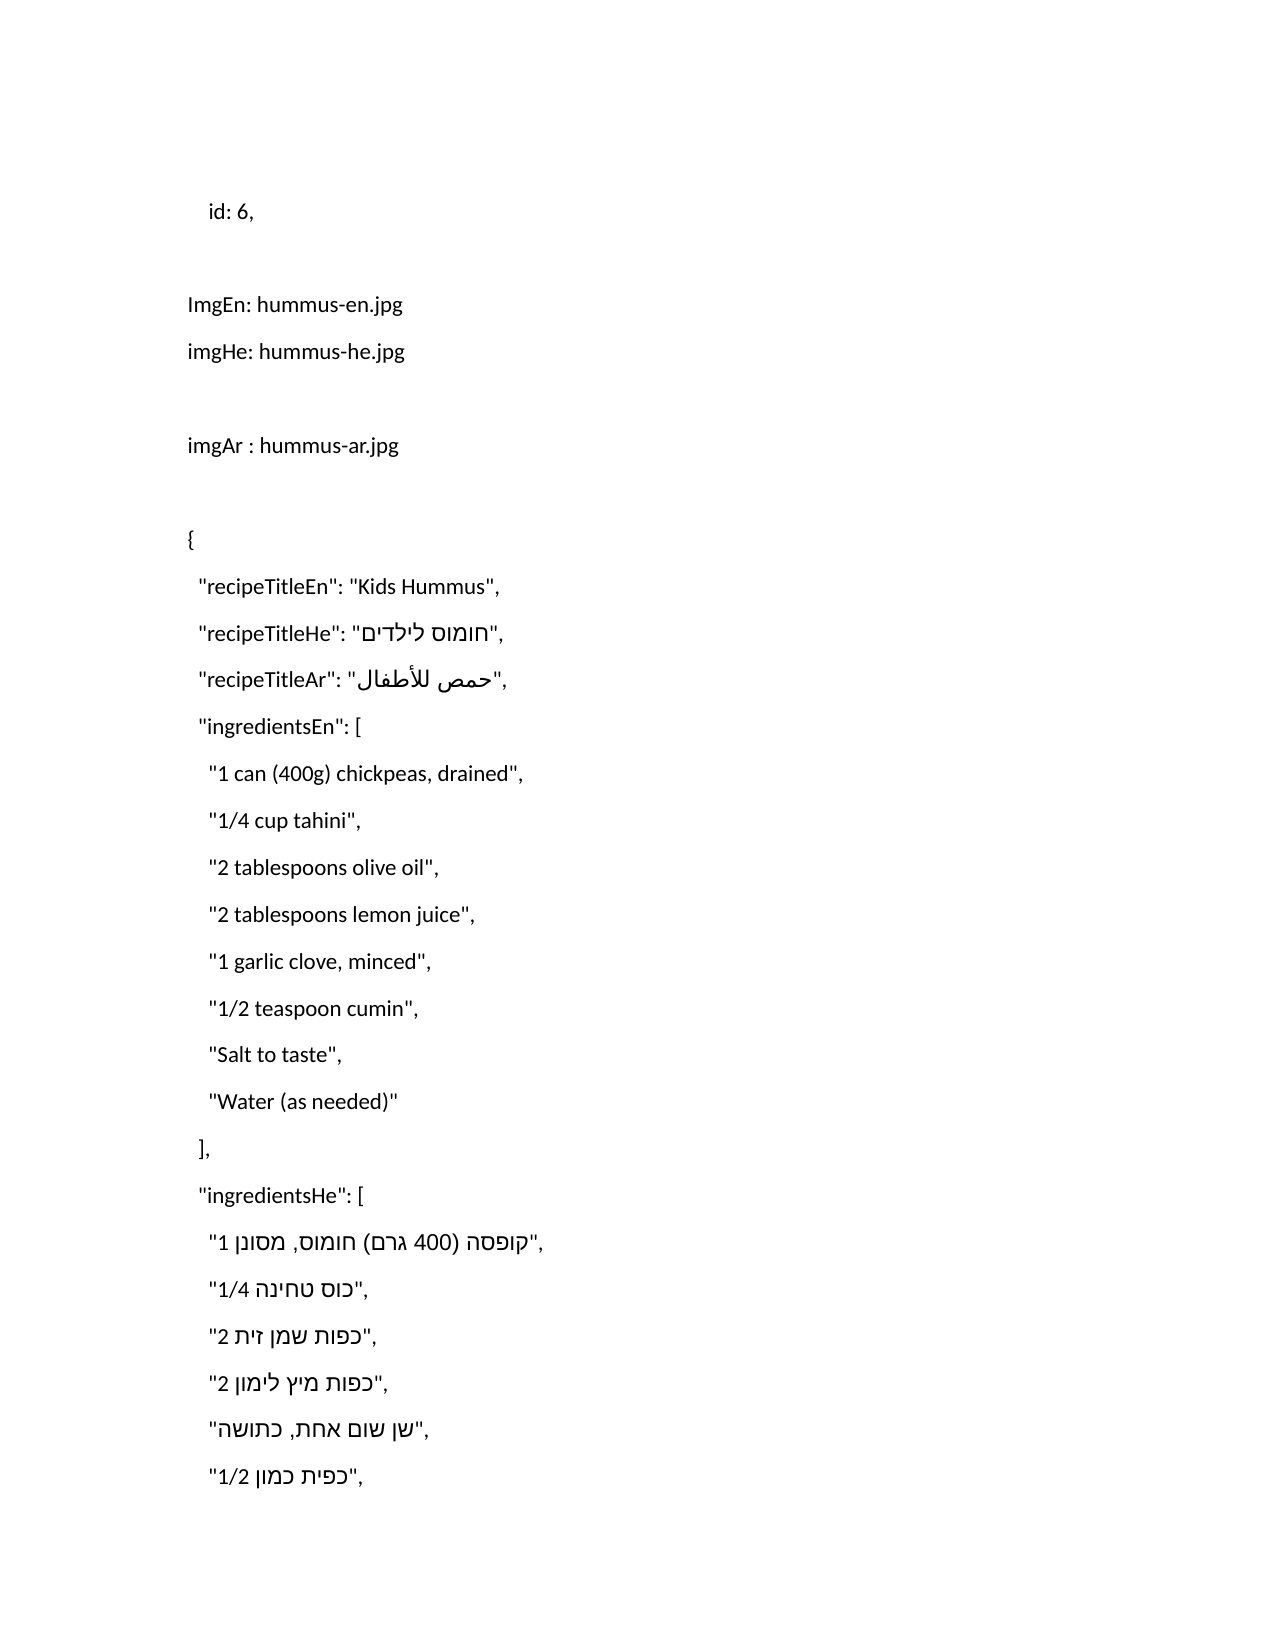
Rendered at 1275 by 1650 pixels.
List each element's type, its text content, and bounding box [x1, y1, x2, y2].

text "ingredientsEn": [ [187, 712, 1087, 741]
text "recipeTitleHe": "חומוס לילדים", [187, 619, 1087, 647]
text "2 כפות שמן זית", [187, 1322, 1087, 1350]
text ImgEn: hummus-en.jpg [187, 291, 1087, 319]
text "1/2 teaspoon cumin", [187, 994, 1087, 1022]
text "2 tablespoons lemon juice", [187, 900, 1087, 928]
text "recipeTitleEn": "Kids Hummus", [187, 572, 1087, 600]
text { [187, 525, 1087, 553]
text "recipeTitleAr": "حمص للأطفال", [187, 666, 1087, 694]
text imgHe: hummus-he.jpg [187, 337, 1087, 366]
text "Salt to taste", [187, 1041, 1087, 1069]
text imgAr : hummus-ar.jpg [187, 431, 1087, 459]
text "1 קופסה (400 גרם) חומוס, מסונן", [187, 1228, 1087, 1256]
text "1/2 כפית כמון", [187, 1462, 1087, 1491]
text "1 can (400g) chickpeas, drained", [187, 759, 1087, 787]
text "1 garlic clove, minced", [187, 947, 1087, 975]
text "2 כפות מיץ לימון", [187, 1369, 1087, 1397]
text ], [187, 1134, 1087, 1162]
text "ingredientsHe": [ [187, 1181, 1087, 1209]
text "שן שום אחת, כתושה", [187, 1416, 1087, 1444]
text "1/4 cup tahini", [187, 806, 1087, 834]
text "2 tablespoons olive oil", [187, 853, 1087, 881]
text "1/4 כוס טחינה", [187, 1275, 1087, 1303]
text id: 6, [187, 197, 1087, 225]
text "Water (as needed)" [187, 1087, 1087, 1116]
